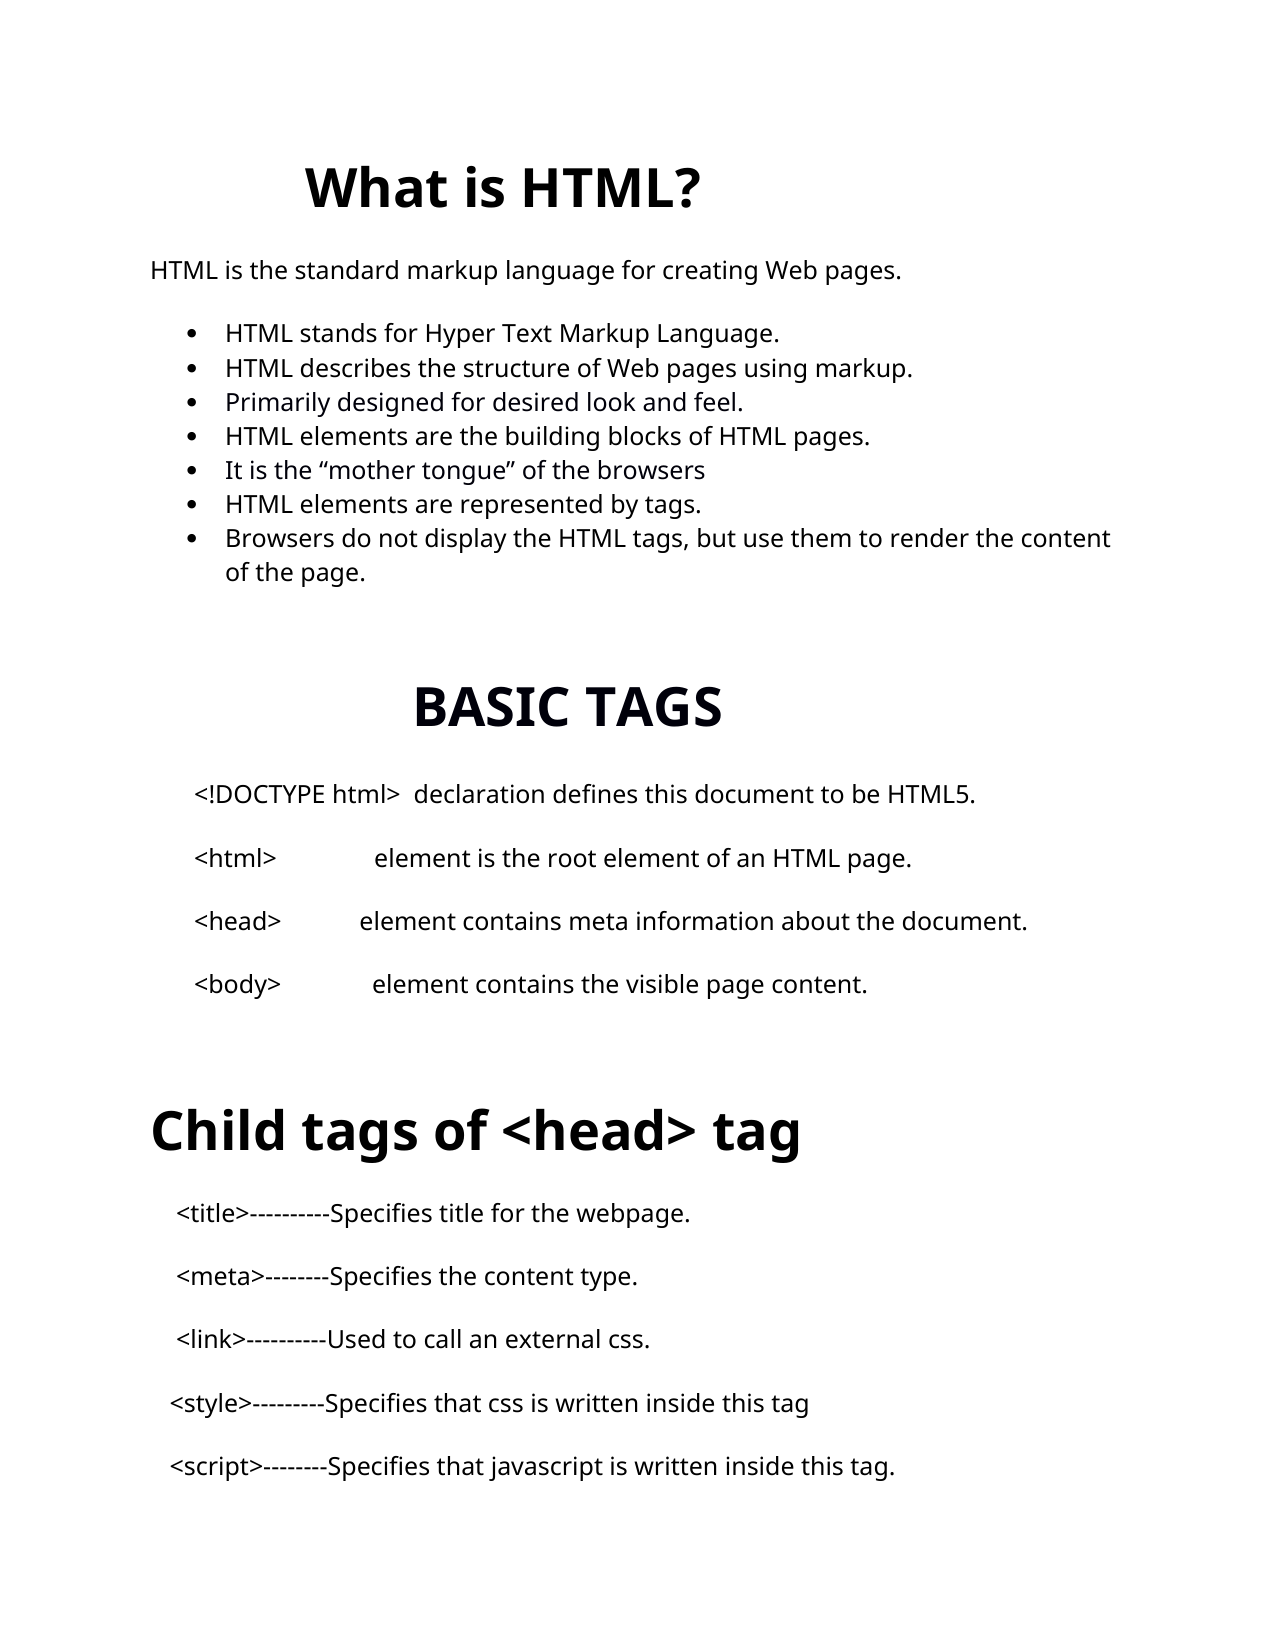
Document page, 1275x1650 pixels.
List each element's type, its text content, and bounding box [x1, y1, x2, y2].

list HTML describes the structure of Web pages using markup. [187, 350, 1125, 384]
text <html> element is the root element of an HTML page. [187, 840, 1125, 874]
text <style>---------Specifies that css is written inside this tag [150, 1385, 1125, 1419]
text Child tags of <head> tag [150, 1093, 1125, 1167]
list HTML elements are represented by tags. [187, 486, 1125, 521]
text HTML is the standard markup language for creating Web pages. [150, 253, 1125, 287]
list Browsers do not display the HTML tags, but use them to render the content of the page. [187, 521, 1125, 589]
text BASIC TAGS [150, 668, 1125, 742]
text <head> element contains meta information about the document. [187, 903, 1125, 937]
text <body> element contains the visible page content. [187, 967, 1125, 1001]
text What is HTML? [150, 150, 1178, 224]
text <title>----------Specifies title for the webpage. [150, 1196, 1125, 1230]
text <!DOCTYPE html> declaration defines this document to be HTML5. [187, 777, 1125, 811]
list HTML stands for Hyper Text Markup Language. [187, 316, 1125, 350]
text <script>--------Specifies that javascript is written inside this tag. [150, 1449, 1125, 1483]
list HTML elements are the building blocks of HTML pages. [187, 418, 1125, 452]
list Primarily designed for desired look and feel. [187, 384, 1125, 418]
text <meta>--------Specifies the content type. [150, 1259, 1125, 1293]
list It is the “mother tongue” of the browsers [187, 452, 1125, 486]
text <link>----------Used to call an external css. [150, 1322, 1125, 1356]
